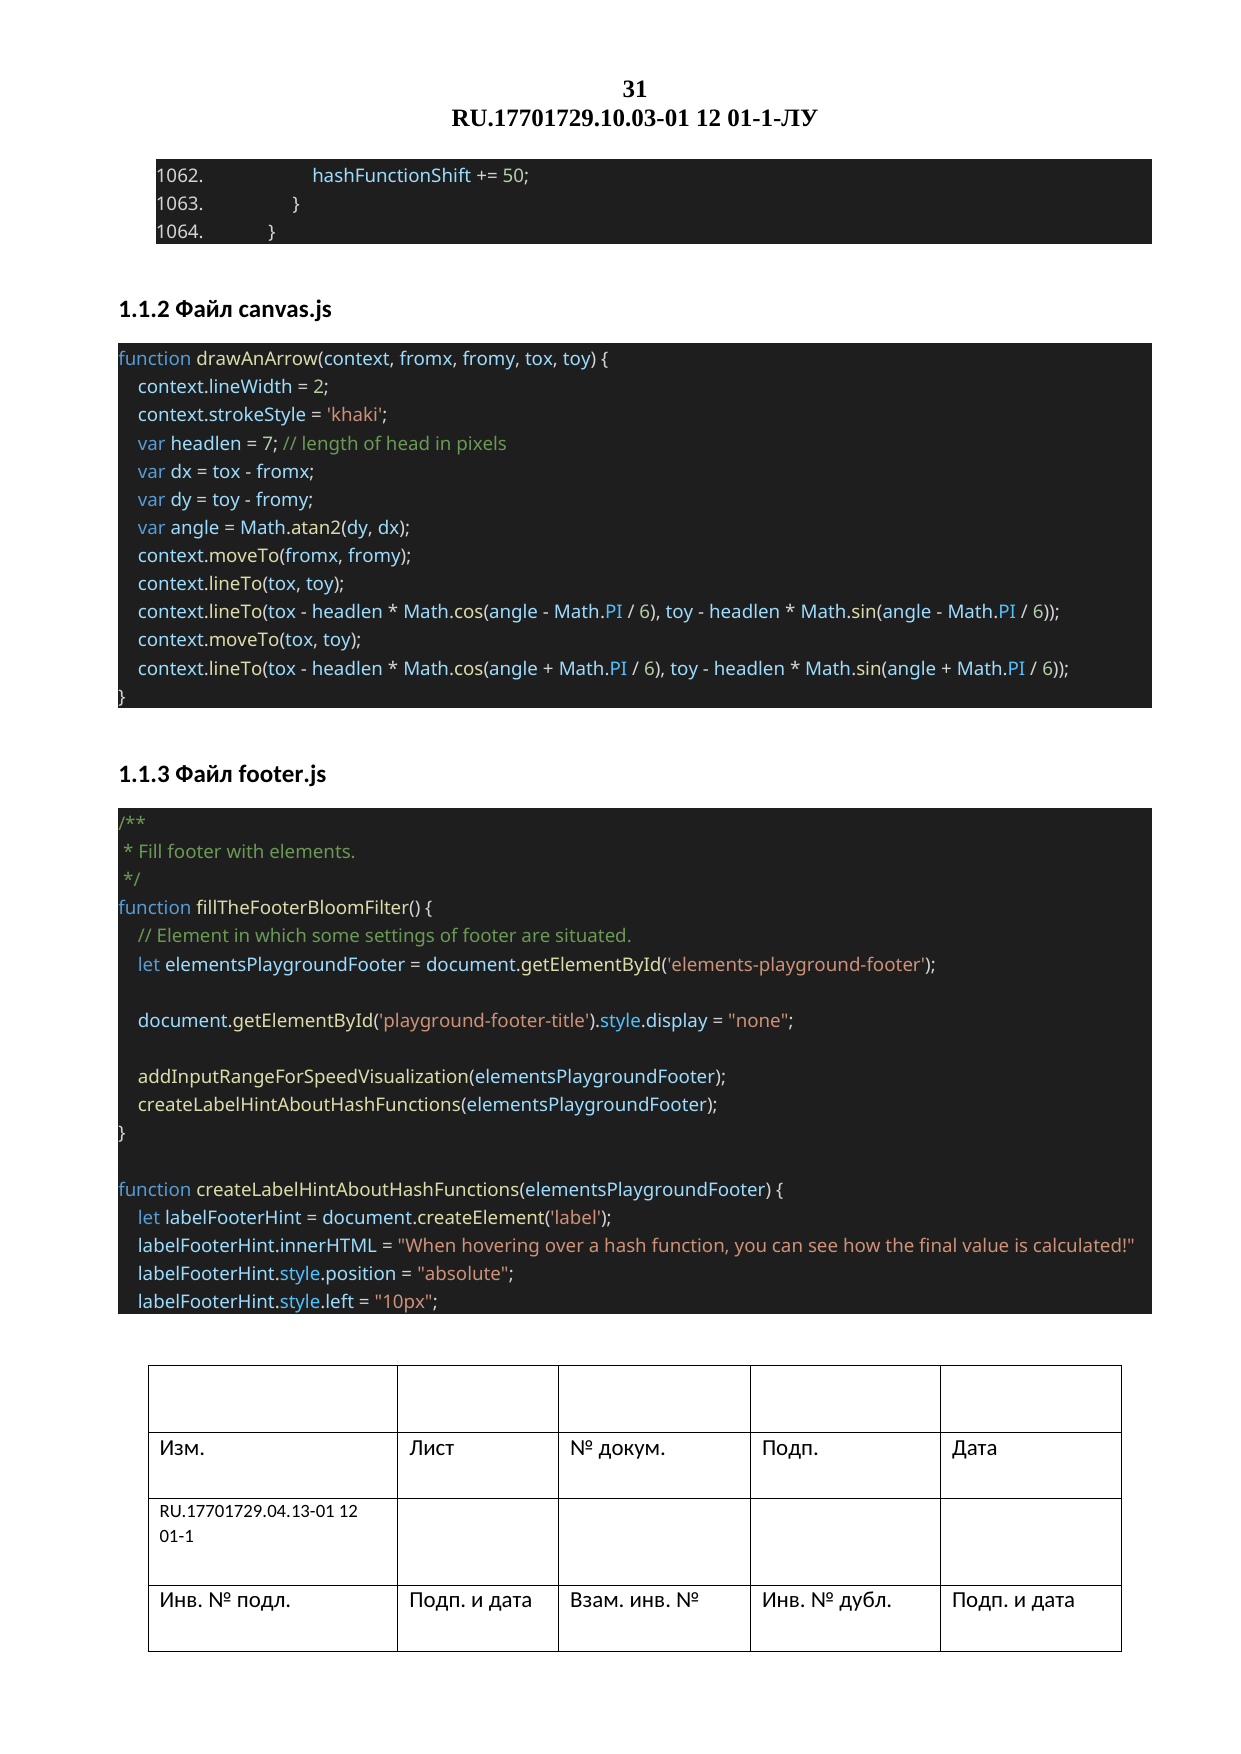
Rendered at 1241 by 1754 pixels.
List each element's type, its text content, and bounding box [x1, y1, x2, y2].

text addInputRangeForSpeedVisualization(elementsPlaygroundFooter); [118, 1061, 1152, 1089]
text labelFooterHint.innerHTML = "When hovering over a hash function, you can see how the final value is calculated!" [118, 1229, 1152, 1258]
text // Element in which some settings of footer are situated. [118, 920, 1152, 948]
text /** [118, 808, 1152, 836]
text var headlen = 7; // length of head in pixels [118, 427, 1152, 455]
text var angle = Math.atan2(dy, dx); [118, 512, 1152, 540]
text createLabelHintAboutHashFunctions(elementsPlaygroundFooter); [118, 1089, 1152, 1117]
text var dx = tox - fromx; [118, 455, 1152, 483]
text } [118, 1117, 1152, 1145]
text let elementsPlaygroundFooter = document.getElementById('elements-playground-footer'); [118, 948, 1152, 976]
text context.lineTo(tox, toy); [118, 568, 1152, 596]
text function createLabelHintAboutHashFunctions(elementsPlaygroundFooter) { [118, 1173, 1152, 1201]
text 1.1.2 Файл canvas.js [118, 293, 1152, 324]
list } [156, 216, 1152, 244]
text } [118, 680, 1152, 708]
text labelFooterHint.style.left = "10px"; [118, 1286, 1152, 1314]
text function fillTheFooterBloomFilter() { [118, 892, 1152, 920]
text function drawAnArrow(context, fromx, fromy, tox, toy) { [118, 343, 1152, 371]
text let labelFooterHint = document.createElement('label'); [118, 1201, 1152, 1229]
text document.getElementById('playground-footer-title').style.display = "none"; [118, 1004, 1152, 1033]
text labelFooterHint.style.position = "absolute"; [118, 1258, 1152, 1286]
list hashFunctionShift += 50; [156, 159, 1152, 187]
text */ [118, 864, 1152, 892]
text context.strokeStyle = 'khaki'; [118, 399, 1152, 427]
text context.lineWidth = 2; [118, 371, 1152, 399]
text context.moveTo(fromx, fromy); [118, 540, 1152, 568]
text var dy = toy - fromy; [118, 483, 1152, 512]
text context.lineTo(tox - headlen * Math.cos(angle + Math.PI / 6), toy - headlen * Math.sin(angle + Math.PI / 6)); [118, 652, 1152, 680]
text * Fill footer with elements. [118, 836, 1152, 864]
text context.moveTo(tox, toy); [118, 624, 1152, 652]
list } [156, 187, 1152, 216]
text 1.1.3 Файл footer.js [118, 758, 1152, 789]
text context.lineTo(tox - headlen * Math.cos(angle - Math.PI / 6), toy - headlen * Math.sin(angle - Math.PI / 6)); [118, 596, 1152, 624]
